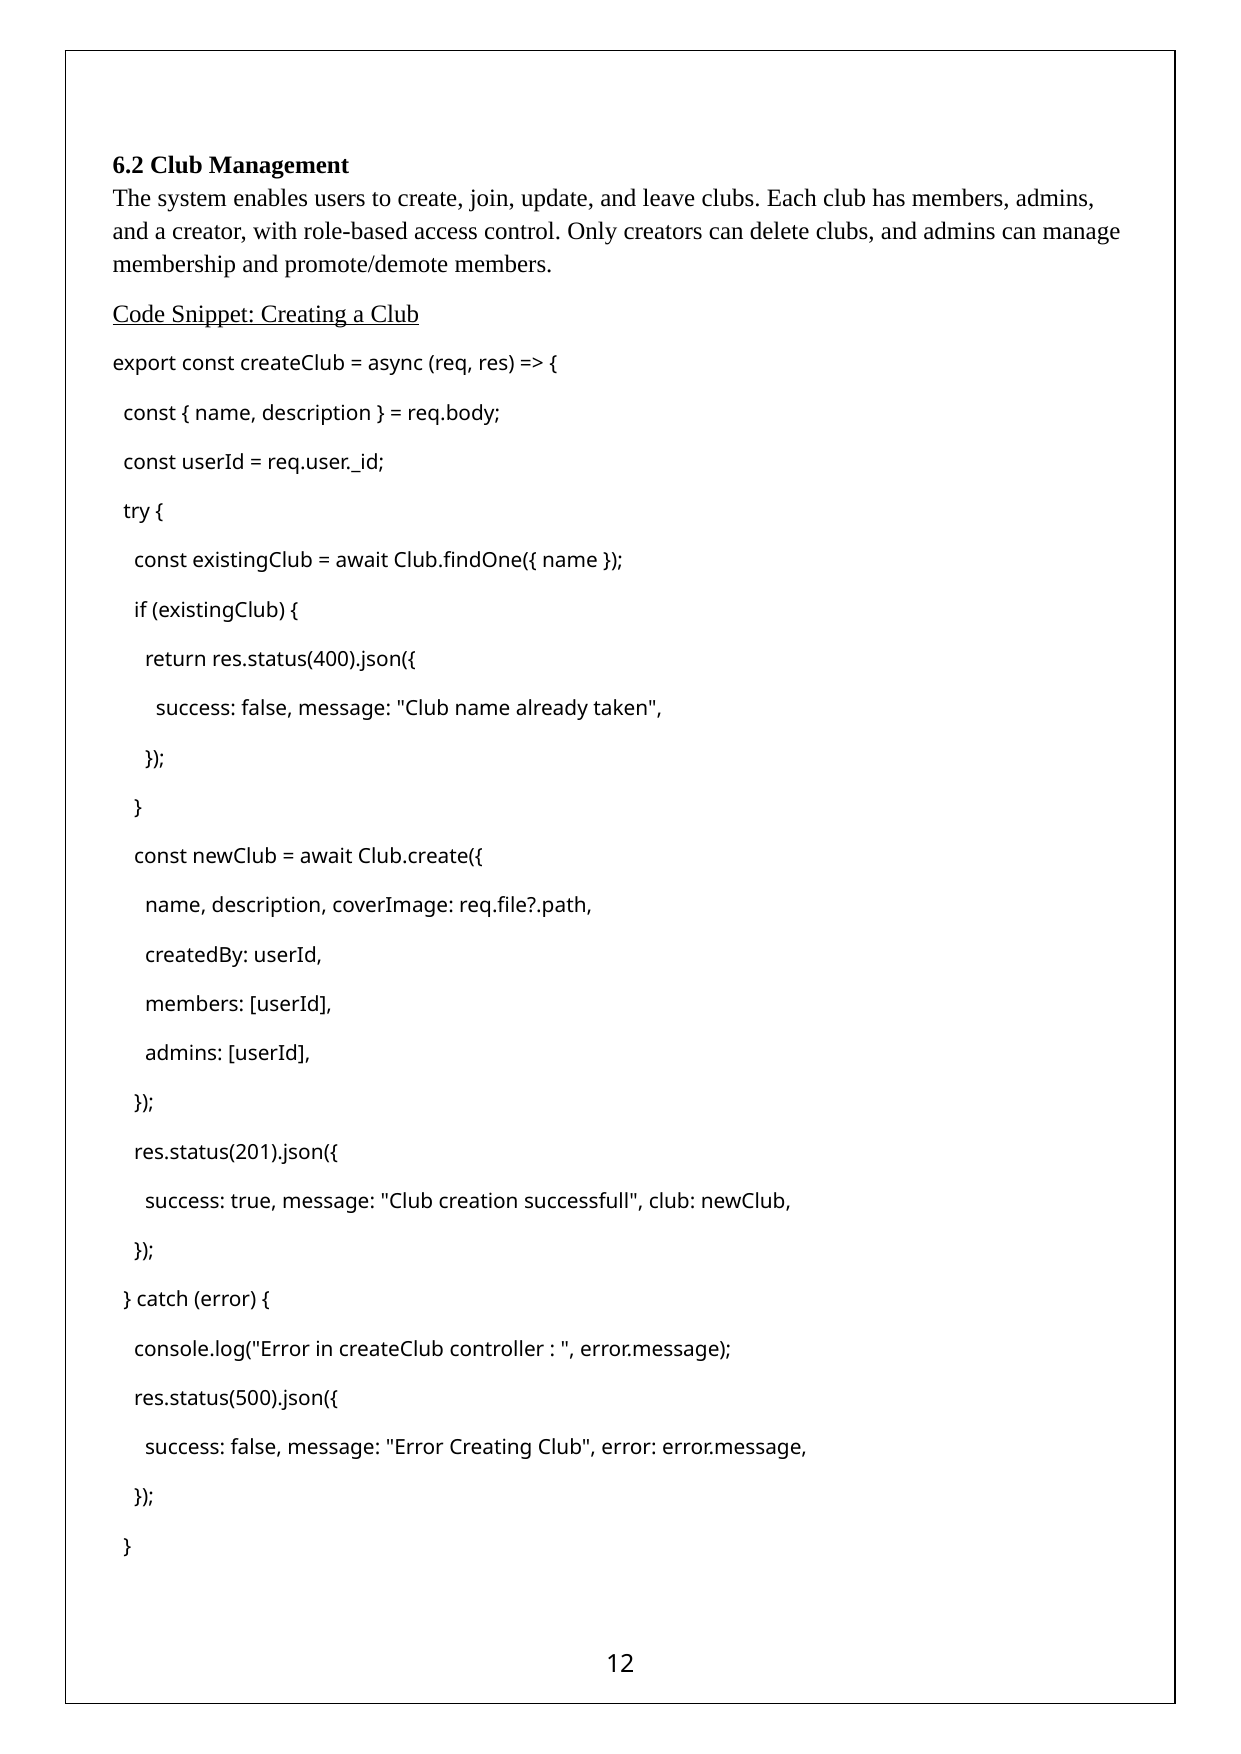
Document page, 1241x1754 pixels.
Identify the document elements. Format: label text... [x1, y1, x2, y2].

text } [112, 1531, 1128, 1559]
text res.status(201).json({ [112, 1137, 1128, 1165]
text members: [userId], [112, 989, 1128, 1017]
text }); [112, 1235, 1128, 1264]
text return res.status(400).json({ [112, 644, 1128, 672]
text const userId = req.user._id; [112, 447, 1128, 475]
text admins: [userId], [112, 1038, 1128, 1067]
text 6.2 Club Management The system enables users to create, join, update, and leave clubs. Each club has members, admins, and a creator, with role-based access control. Only creators can delete clubs, and admins can manage membership and promote/demote members. [112, 150, 1128, 278]
text success: true, message: "Club creation successfull", club: newClub, [112, 1186, 1128, 1214]
text export const createClub = async (req, res) => { [112, 348, 1128, 377]
text name, description, coverImage: req.file?.path, [112, 890, 1128, 919]
text }); [112, 1482, 1128, 1510]
text res.status(500).json({ [112, 1383, 1128, 1412]
text const { name, description } = req.body; [112, 398, 1128, 426]
text }); [112, 1087, 1128, 1116]
text try { [112, 496, 1128, 525]
text const newClub = await Club.create({ [112, 841, 1128, 869]
text } catch (error) { [112, 1284, 1128, 1313]
text success: false, message: "Error Creating Club", error: error.message, [112, 1432, 1128, 1461]
text Code Snippet: Creating a Club [112, 299, 1128, 327]
text const existingClub = await Club.findOne({ name }); [112, 546, 1128, 574]
text if (existingClub) { [112, 595, 1128, 623]
text }); [112, 743, 1128, 771]
text createdBy: userId, [112, 940, 1128, 968]
text console.log("Error in createClub controller : ", error.message); [112, 1334, 1128, 1362]
text } [112, 792, 1128, 820]
text success: false, message: "Club name already taken", [112, 693, 1128, 722]
